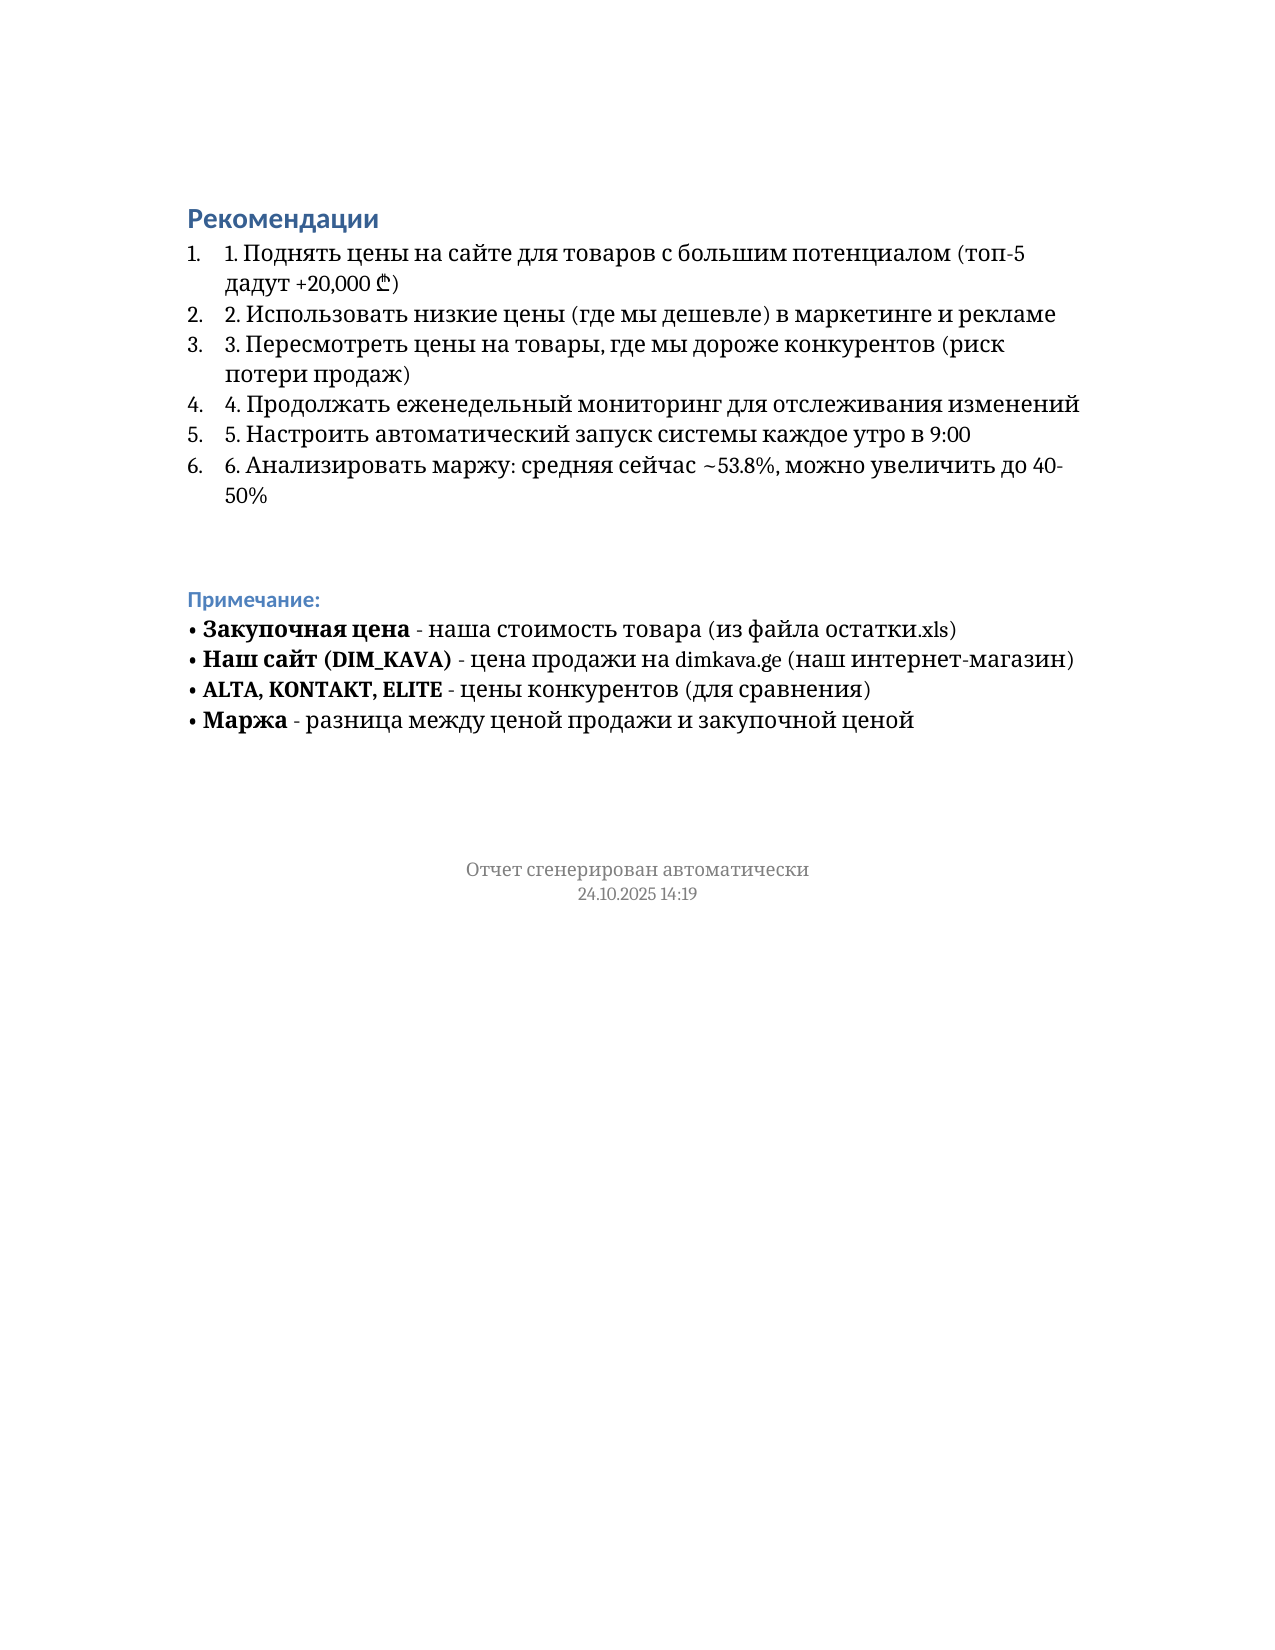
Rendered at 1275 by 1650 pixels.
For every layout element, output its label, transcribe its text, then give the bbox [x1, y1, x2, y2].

list 5. Настроить автоматический запуск системы каждое утро в 9:00 [187, 422, 1087, 448]
list 1. Поднять цены на сайте для товаров с большим потенциалом (топ-5 дадут +20,000 ₾) [187, 241, 1087, 297]
subtitle Рекомендации [187, 200, 1087, 236]
list 6. Анализировать маржу: средняя сейчас ~53.8%, можно увеличить до 40-50% [187, 452, 1087, 509]
list 2. Использовать низкие цены (где мы дешевле) в маркетинге и рекламе [187, 301, 1087, 328]
list 4. Продолжать еженедельный мониторинг для отслеживания изменений [187, 392, 1087, 418]
text Отчет сгенерирован автоматически 24.10.2025 14:19 [187, 809, 1087, 906]
text • Закупочная цена - наша стоимость товара (из файла остатки.xls) • Наш сайт (DIM_KAVA) - цена продажи на dimkava.ge (наш интернет-магазин) • ALTA, KONTAKT, ELITE - цены конкурентов (для сравнения) • Маржа - разница между ценой продажи и закупочной ценой [187, 617, 1087, 734]
list 3. Пересмотреть цены на товары, где мы дороже конкурентов (риск потери продаж) [187, 332, 1087, 388]
subtitle Примечание: [187, 585, 1087, 613]
